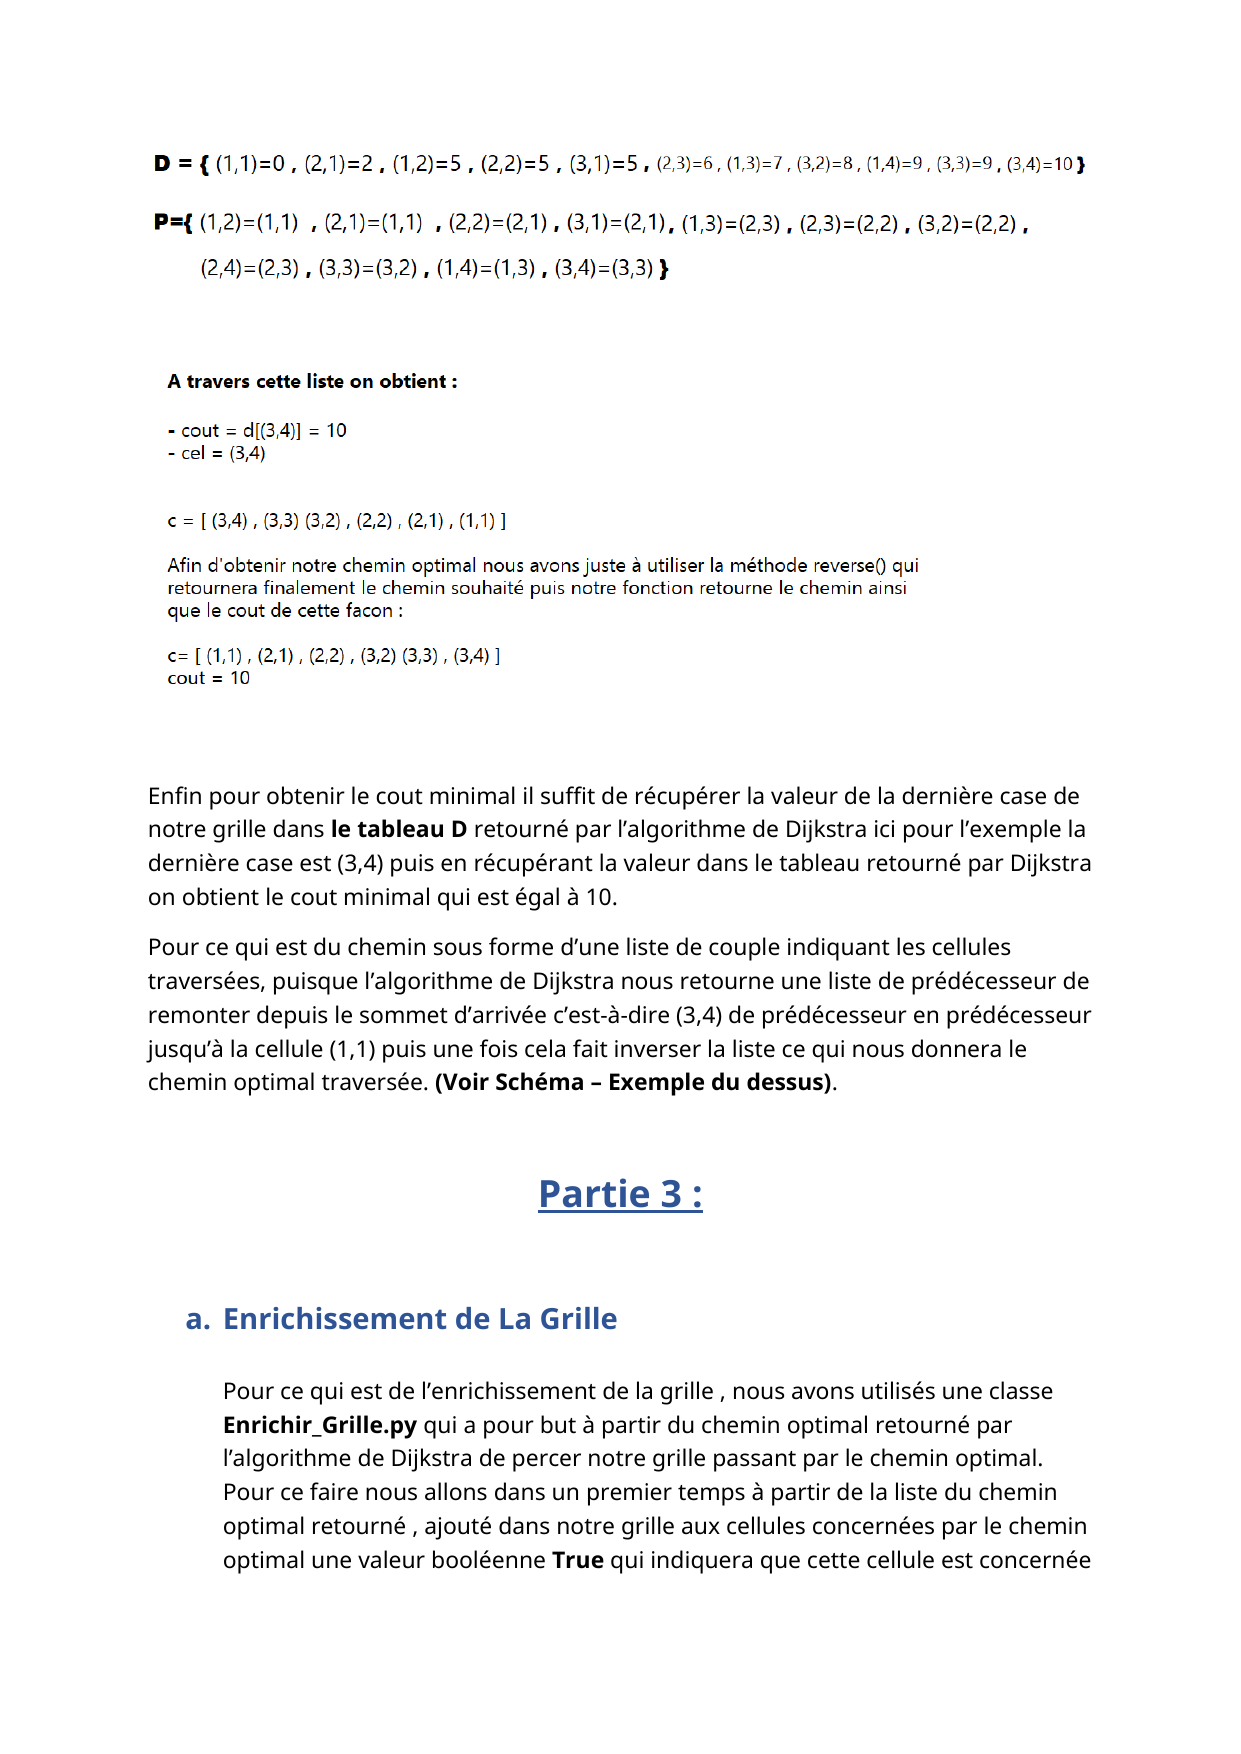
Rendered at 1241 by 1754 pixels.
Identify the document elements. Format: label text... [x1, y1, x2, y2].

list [223, 1375, 1093, 1575]
text Partie 3 : [148, 1167, 1093, 1218]
picture [147, 103, 1093, 761]
text Enfin pour obtenir le cout minimal il suffit de récupérer la valeur de la dernière case de notre grille dans le tableau D retourné par l’algorithme de Dijkstra ici pour l’exemple la dernière case est (3,4) puis en récupérant la valeur dans le tableau retourné par Dijkstra on obtient le cout minimal qui est égal à 10. [148, 779, 1093, 912]
list Enrichissement de La Grille [185, 1298, 1093, 1338]
text Pour ce qui est du chemin sous forme d’une liste de couple indiquant les cellules traversées, puisque l’algorithme de Dijkstra nous retourne une liste de prédécesseur de remonter depuis le sommet d’arrivée c’est-à-dire (3,4) de prédécesseur en prédécesseur jusqu’à la cellule (1,1) puis une fois cela fait inverser la liste ce qui nous donnera le chemin optimal traversée. (Voir Schéma – Exemple du dessus). [148, 931, 1093, 1097]
